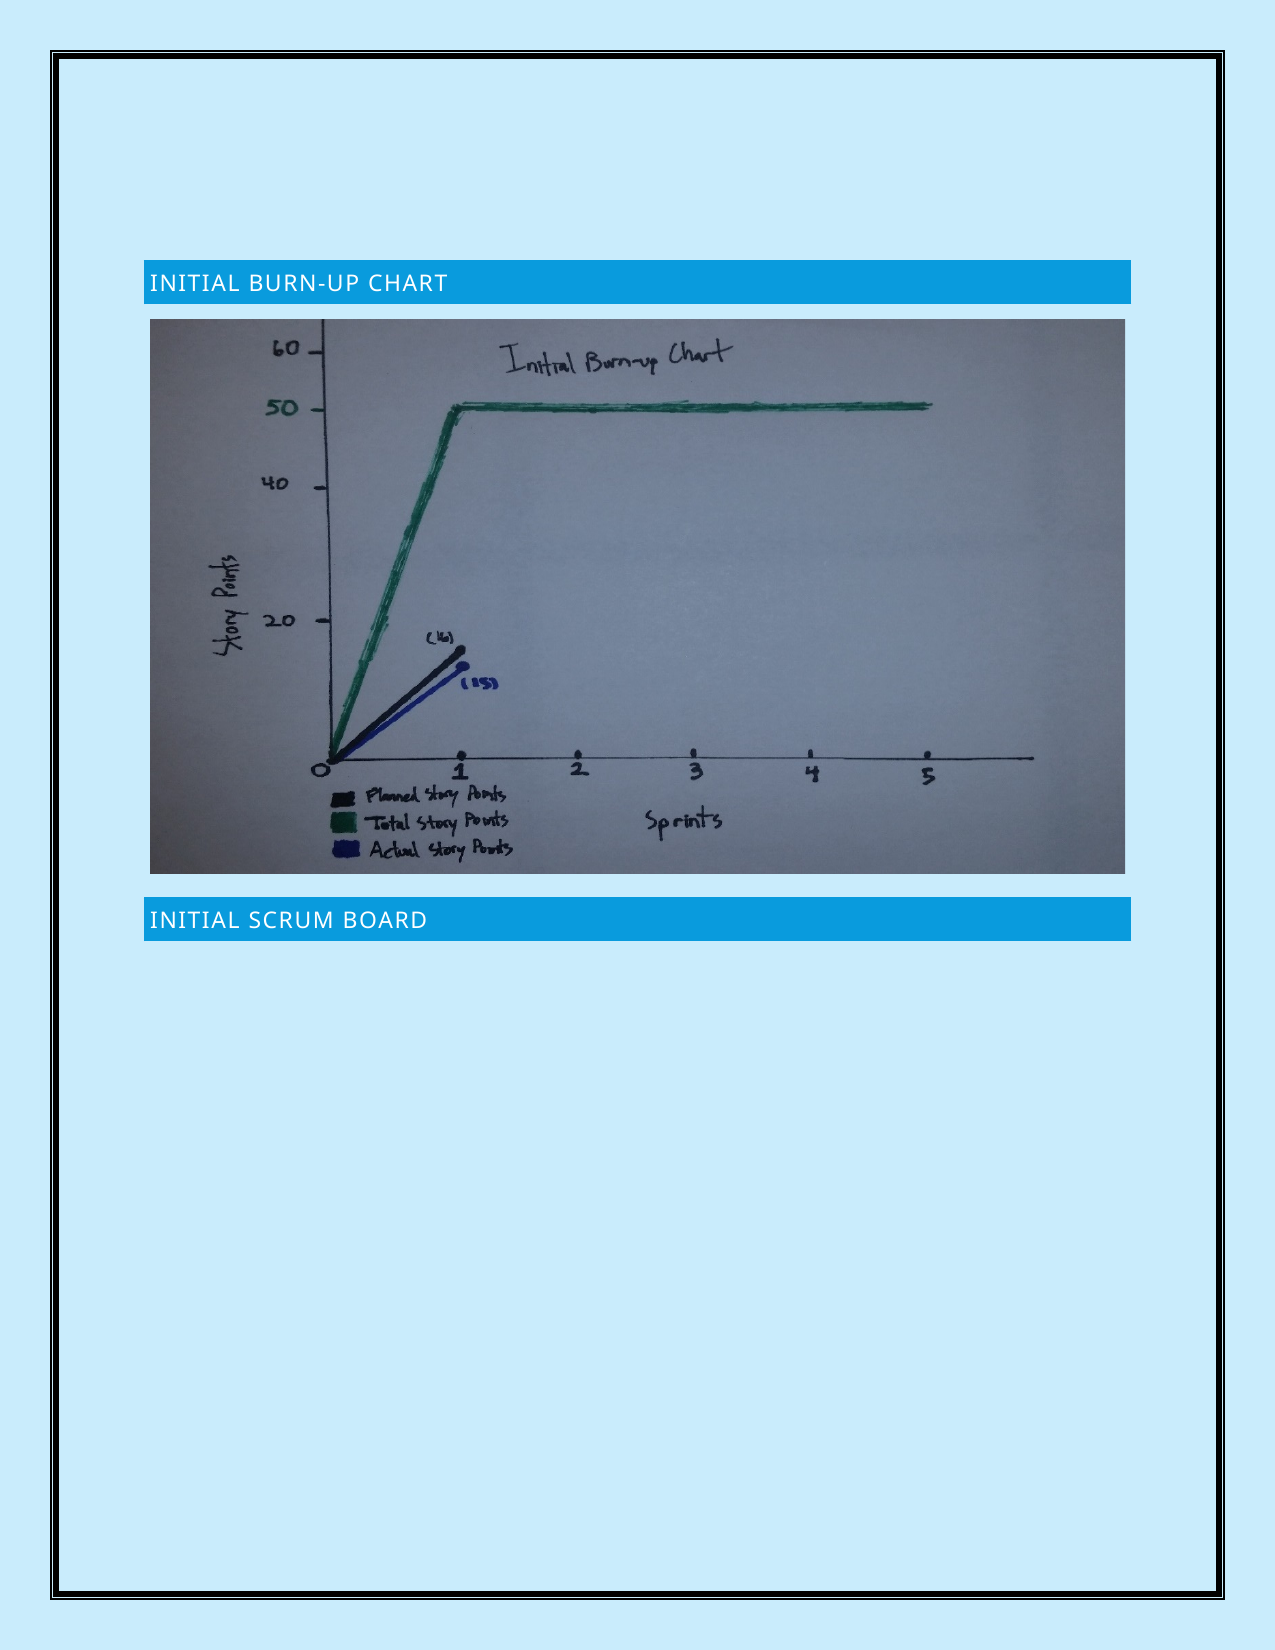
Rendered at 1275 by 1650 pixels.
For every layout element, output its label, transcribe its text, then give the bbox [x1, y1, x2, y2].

picture [150, 319, 1125, 874]
subtitle Initial SCRUM Board [150, 904, 1125, 935]
subtitle Initial burn-up chart [150, 267, 1125, 298]
